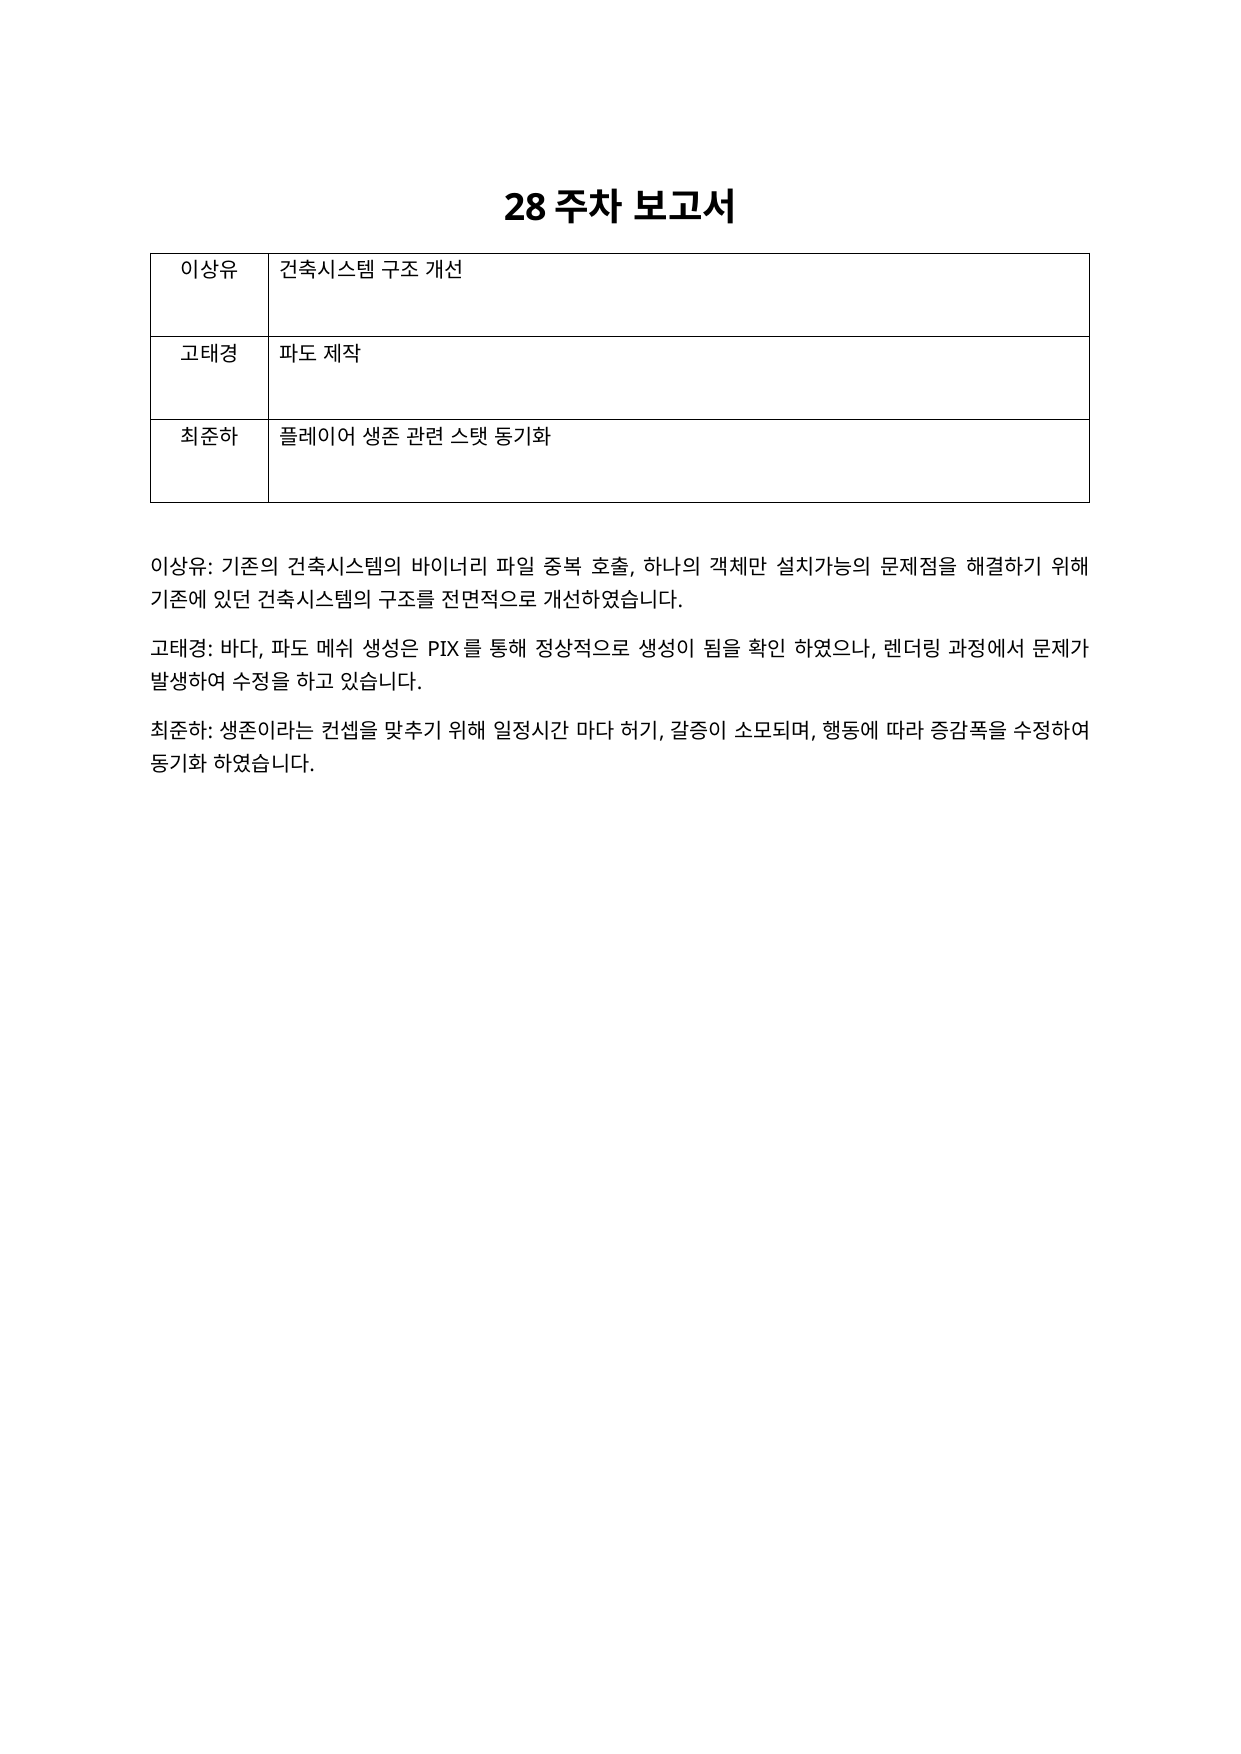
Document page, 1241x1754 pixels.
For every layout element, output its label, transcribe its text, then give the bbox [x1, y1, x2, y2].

table_header 건축시스템 구조 개선 [269, 254, 1089, 336]
table_header 이상유 [151, 254, 268, 336]
text 28주차 보고서 [150, 177, 1090, 232]
text 최준하: 생존이라는 컨셉을 맞추기 위해 일정시간 마다 허기, 갈증이 소모되며, 행동에 따라 증감폭을 수정하여 동기화 하였습니다. [150, 714, 1090, 777]
text 이상유: 기존의 건축시스템의 바이너리 파일 중복 호출, 하나의 객체만 설치가능의 문제점을 해결하기 위해 기존에 있던 건축시스템의 구조를 전면적으로 개선하였습니다. [150, 550, 1090, 613]
text 고태경: 바다, 파도 메쉬 생성은 PIX를 통해 정상적으로 생성이 됨을 확인 하였으나, 렌더링 과정에서 문제가 발생하여 수정을 하고 있습니다. [150, 632, 1090, 695]
table_cell 고태경 [151, 337, 268, 419]
table_cell 최준하 [151, 420, 268, 502]
table_cell 파도 제작 [269, 337, 1089, 419]
table_cell 플레이어 생존 관련 스탯 동기화 [269, 420, 1089, 502]
